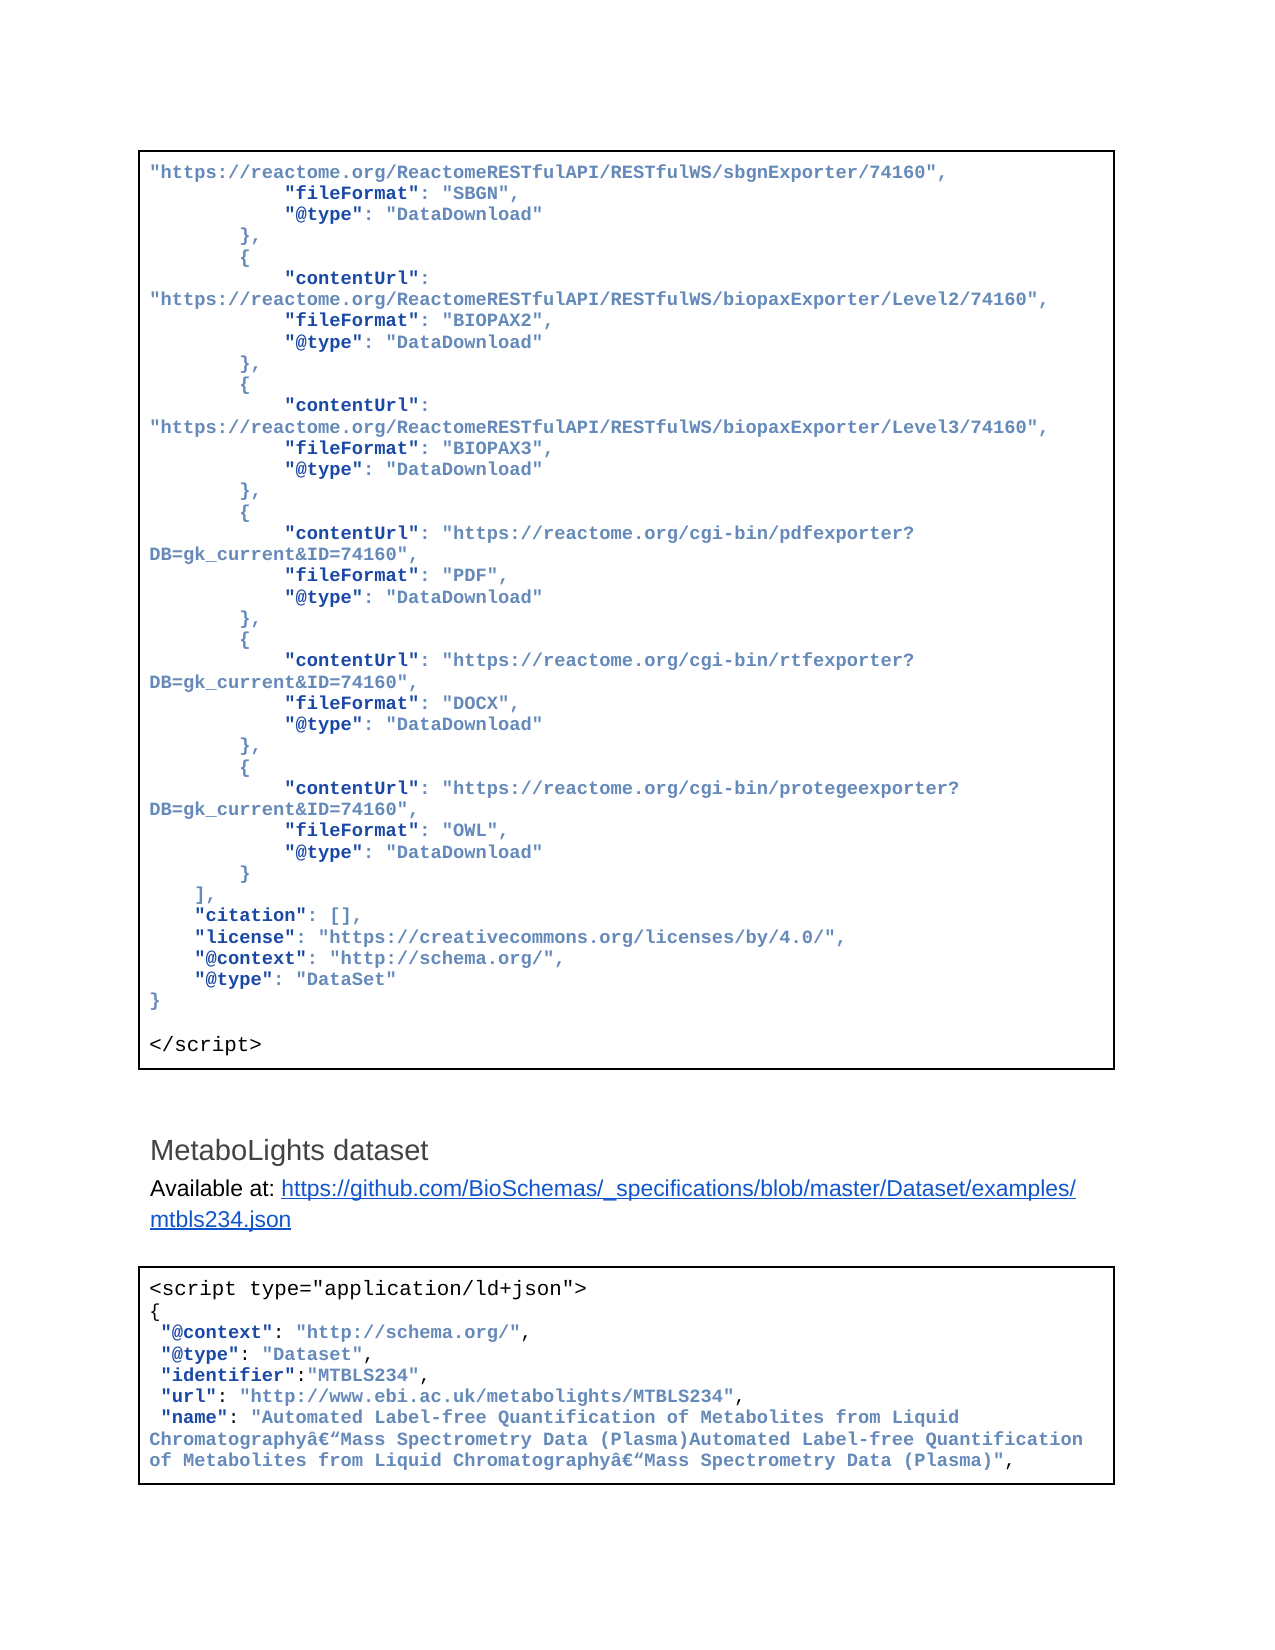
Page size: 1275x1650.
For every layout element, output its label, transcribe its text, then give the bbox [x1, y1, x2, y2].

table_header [140, 1268, 1113, 1482]
text Available at: https://github.com/BioSchemas/_specifications/blob/master/Dataset/examples/mtbls234.json [150, 1175, 1125, 1232]
subtitle MetaboLights dataset [150, 1133, 1125, 1167]
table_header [140, 152, 1113, 1068]
